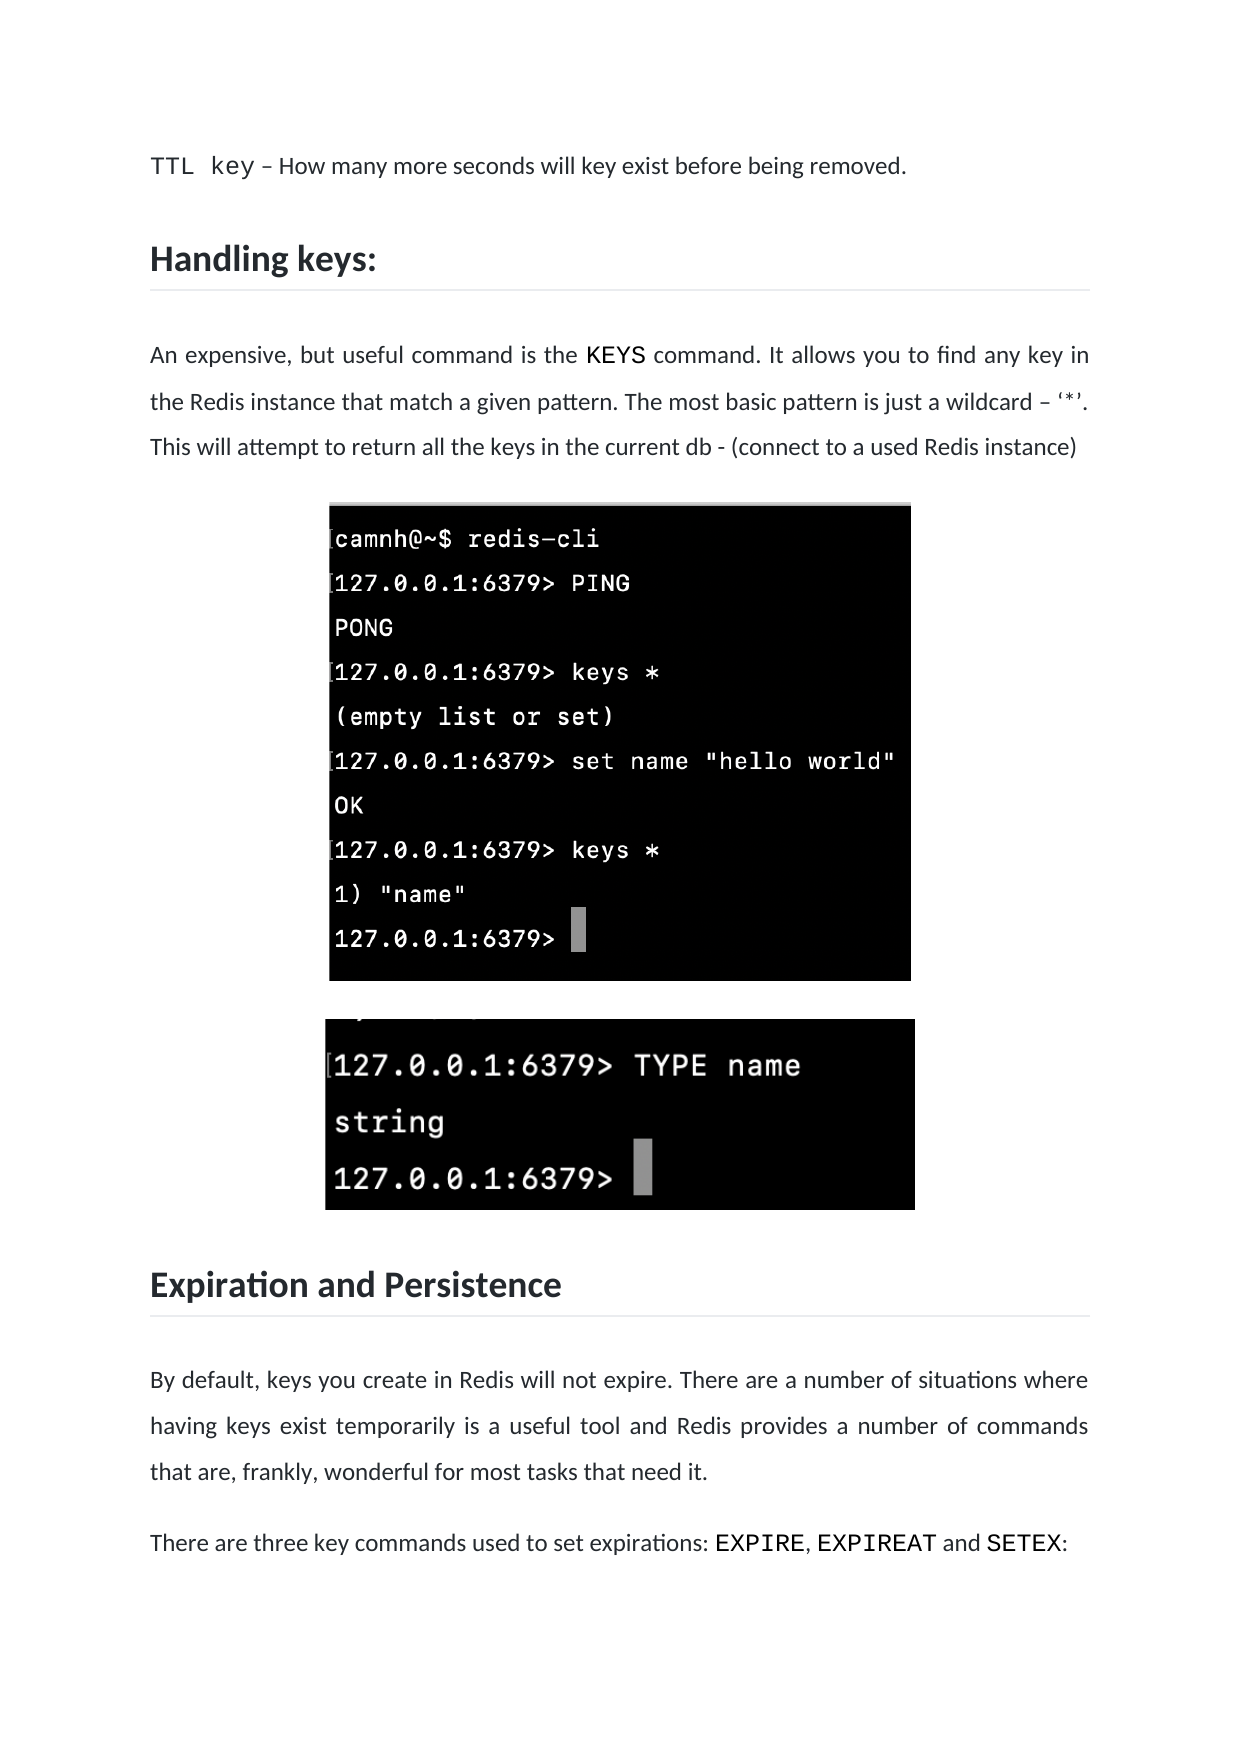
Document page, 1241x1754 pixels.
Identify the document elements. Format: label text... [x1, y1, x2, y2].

text Expiration and Persistence [150, 1261, 1090, 1315]
text There are three key commands used to set expirations: EXPIRE, EXPIREAT and SETEX: [150, 1527, 1090, 1559]
text Handling keys: [150, 235, 1090, 289]
picture [325, 1019, 915, 1210]
picture [329, 502, 911, 981]
text An expensive, but useful command is the KEYS command. It allows you to find any key in the Redis instance that match a given pattern. The most basic pattern is just a wildcard – ‘*’. This will attempt to return all the keys in the current db - (connect to a used Redis instance) [150, 339, 1090, 462]
text TTL key – How many more seconds will key exist before being removed. [150, 150, 1090, 182]
text By default, keys you create in Redis will not expire. There are a number of situations where having keys exist temporarily is a useful tool and Redis provides a number of commands that are, frankly, wonderful for most tasks that need it. [150, 1365, 1090, 1487]
